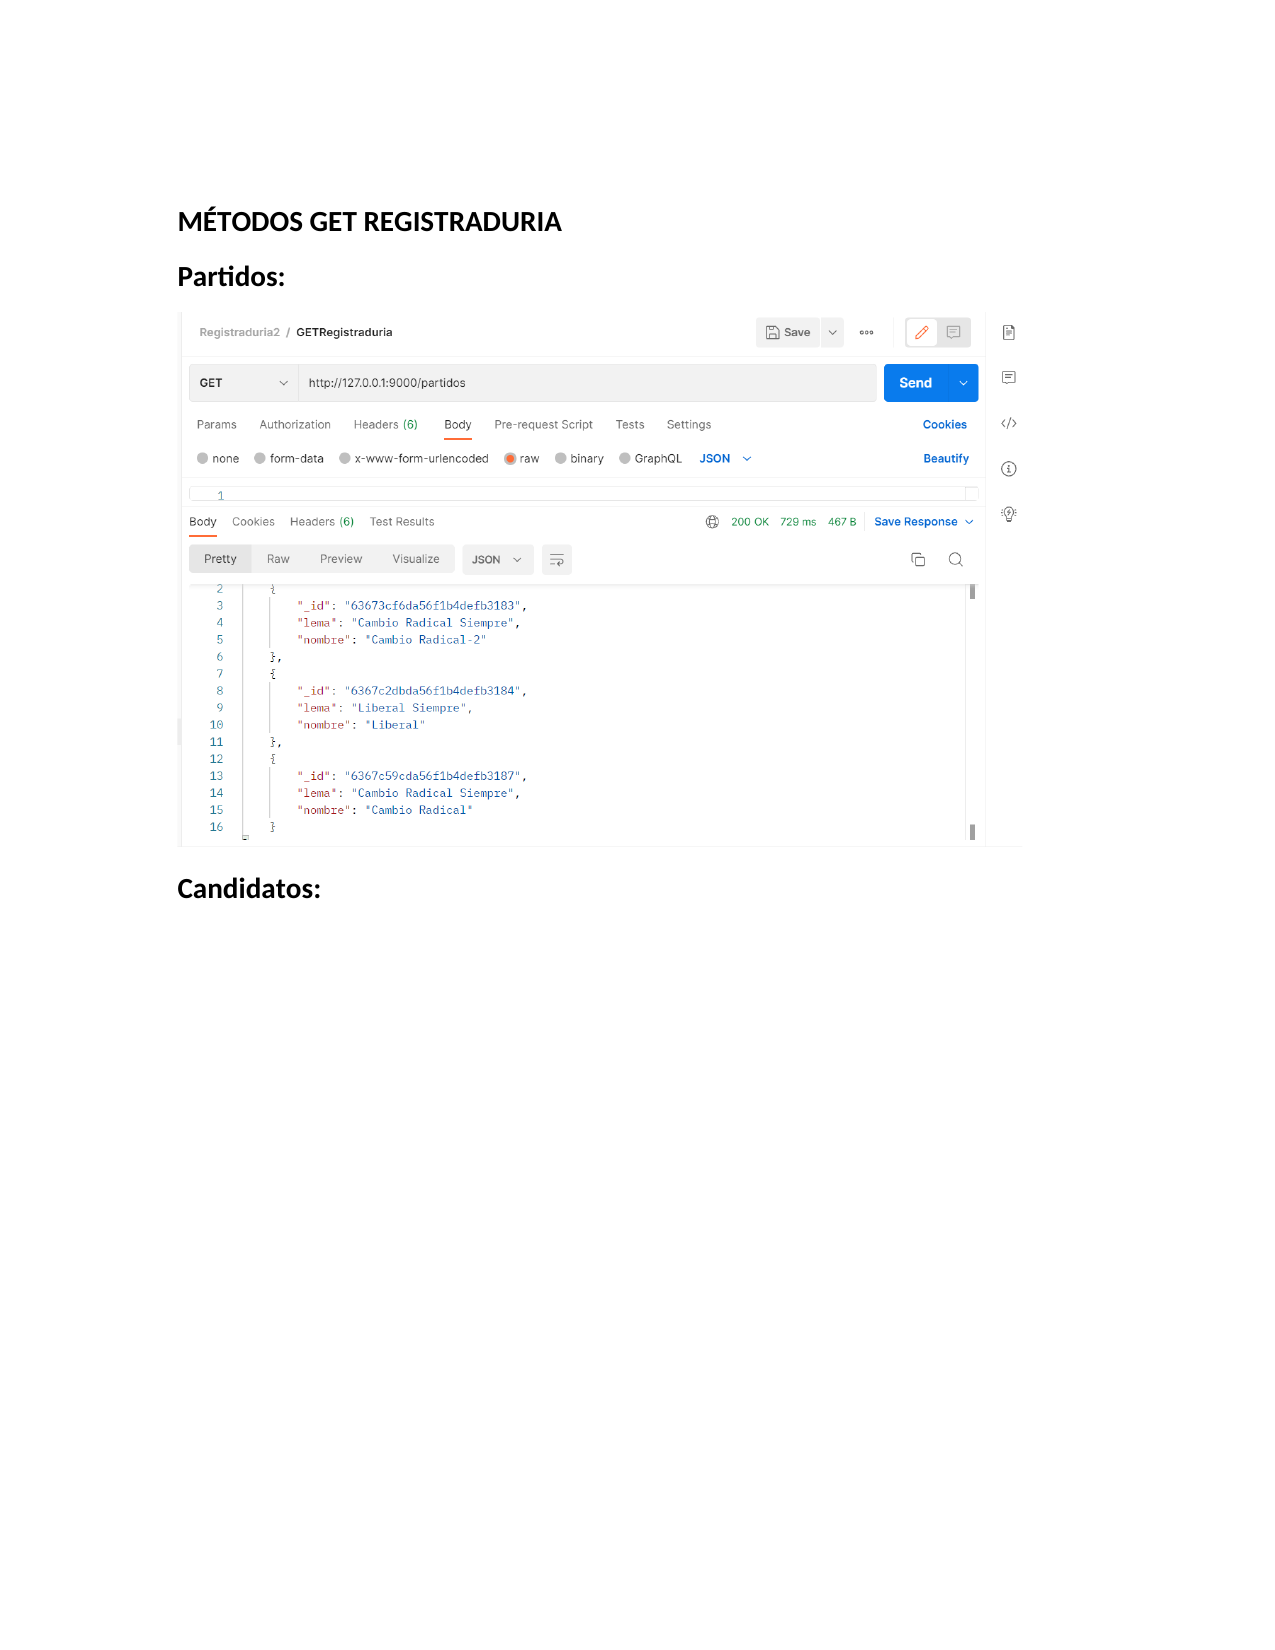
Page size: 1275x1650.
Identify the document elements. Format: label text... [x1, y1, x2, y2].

picture [177, 312, 1023, 852]
text Partidos: [177, 258, 1098, 293]
text MÉTODOS GET REGISTRADURIA [177, 203, 1098, 238]
text Candidatos: [177, 870, 1098, 906]
